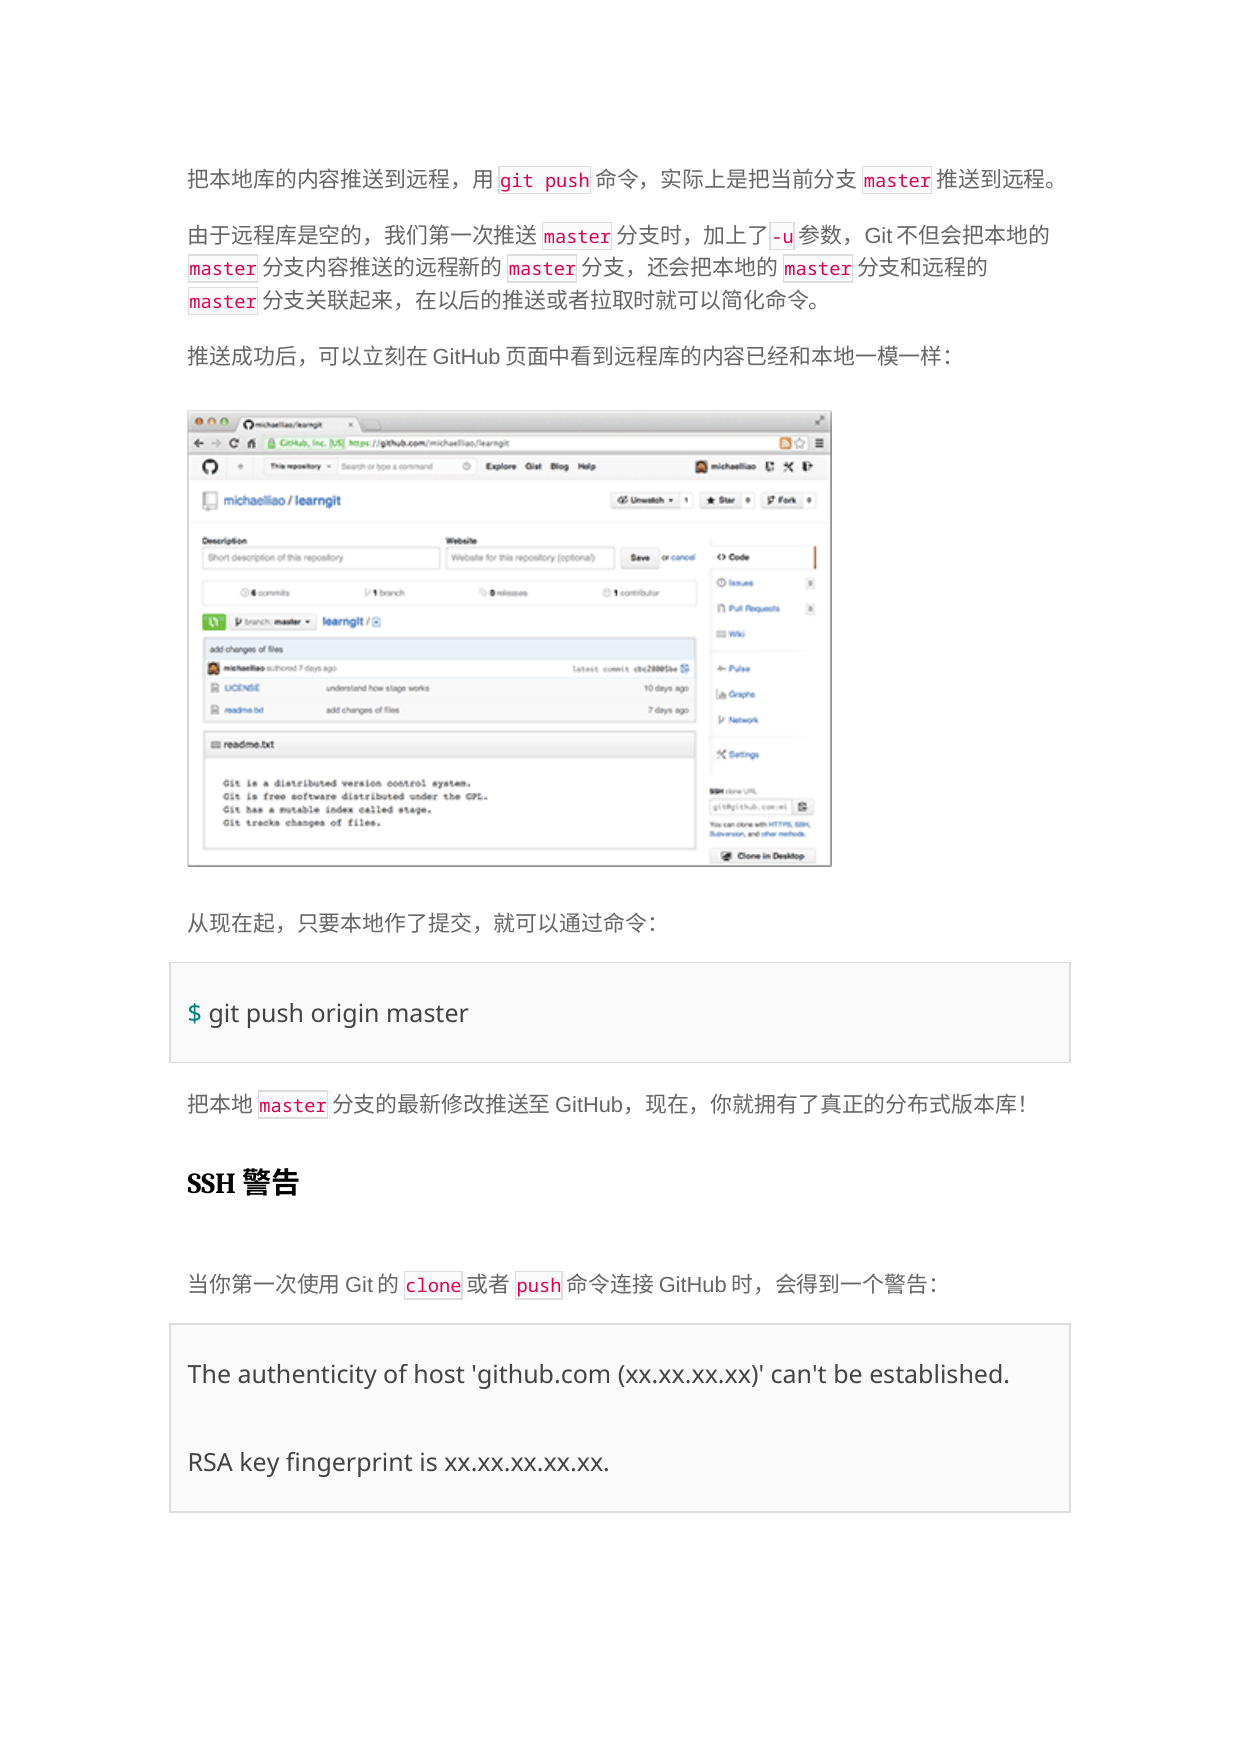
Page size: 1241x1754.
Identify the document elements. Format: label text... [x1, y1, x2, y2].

text 把本地库的内容推送到远程，用git push命令，实际上是把当前分支master推送到远程。 [187, 162, 1053, 194]
text The authenticity of host 'github.com (xx.xx.xx.xx)' can't be established. [171, 1325, 1069, 1406]
picture [187, 410, 832, 867]
text 从现在起，只要本地作了提交，就可以通过命令： [187, 906, 1053, 938]
text RSA key fingerprint is xx.xx.xx.xx.xx. [171, 1411, 1069, 1511]
text 把本地master分支的最新修改推送至GitHub，现在，你就拥有了真正的分布式版本库！ [187, 1087, 1053, 1119]
text 当你第一次使用Git的clone或者push命令连接GitHub时，会得到一个警告： [187, 1267, 1053, 1299]
text 由于远程库是空的，我们第一次推送master分支时，加上了-u参数，Git不但会把本地的master分支内容推送的远程新的master分支，还会把本地的master分支和远程的master分支关联起来，在以后的推送或者拉取时就可以简化命令。 [187, 218, 1053, 315]
text 推送成功后，可以立刻在GitHub页面中看到远程库的内容已经和本地一模一样： [187, 339, 1053, 371]
text $ git push origin master [171, 963, 1069, 1062]
subtitle SSH警告 [187, 1148, 1053, 1213]
